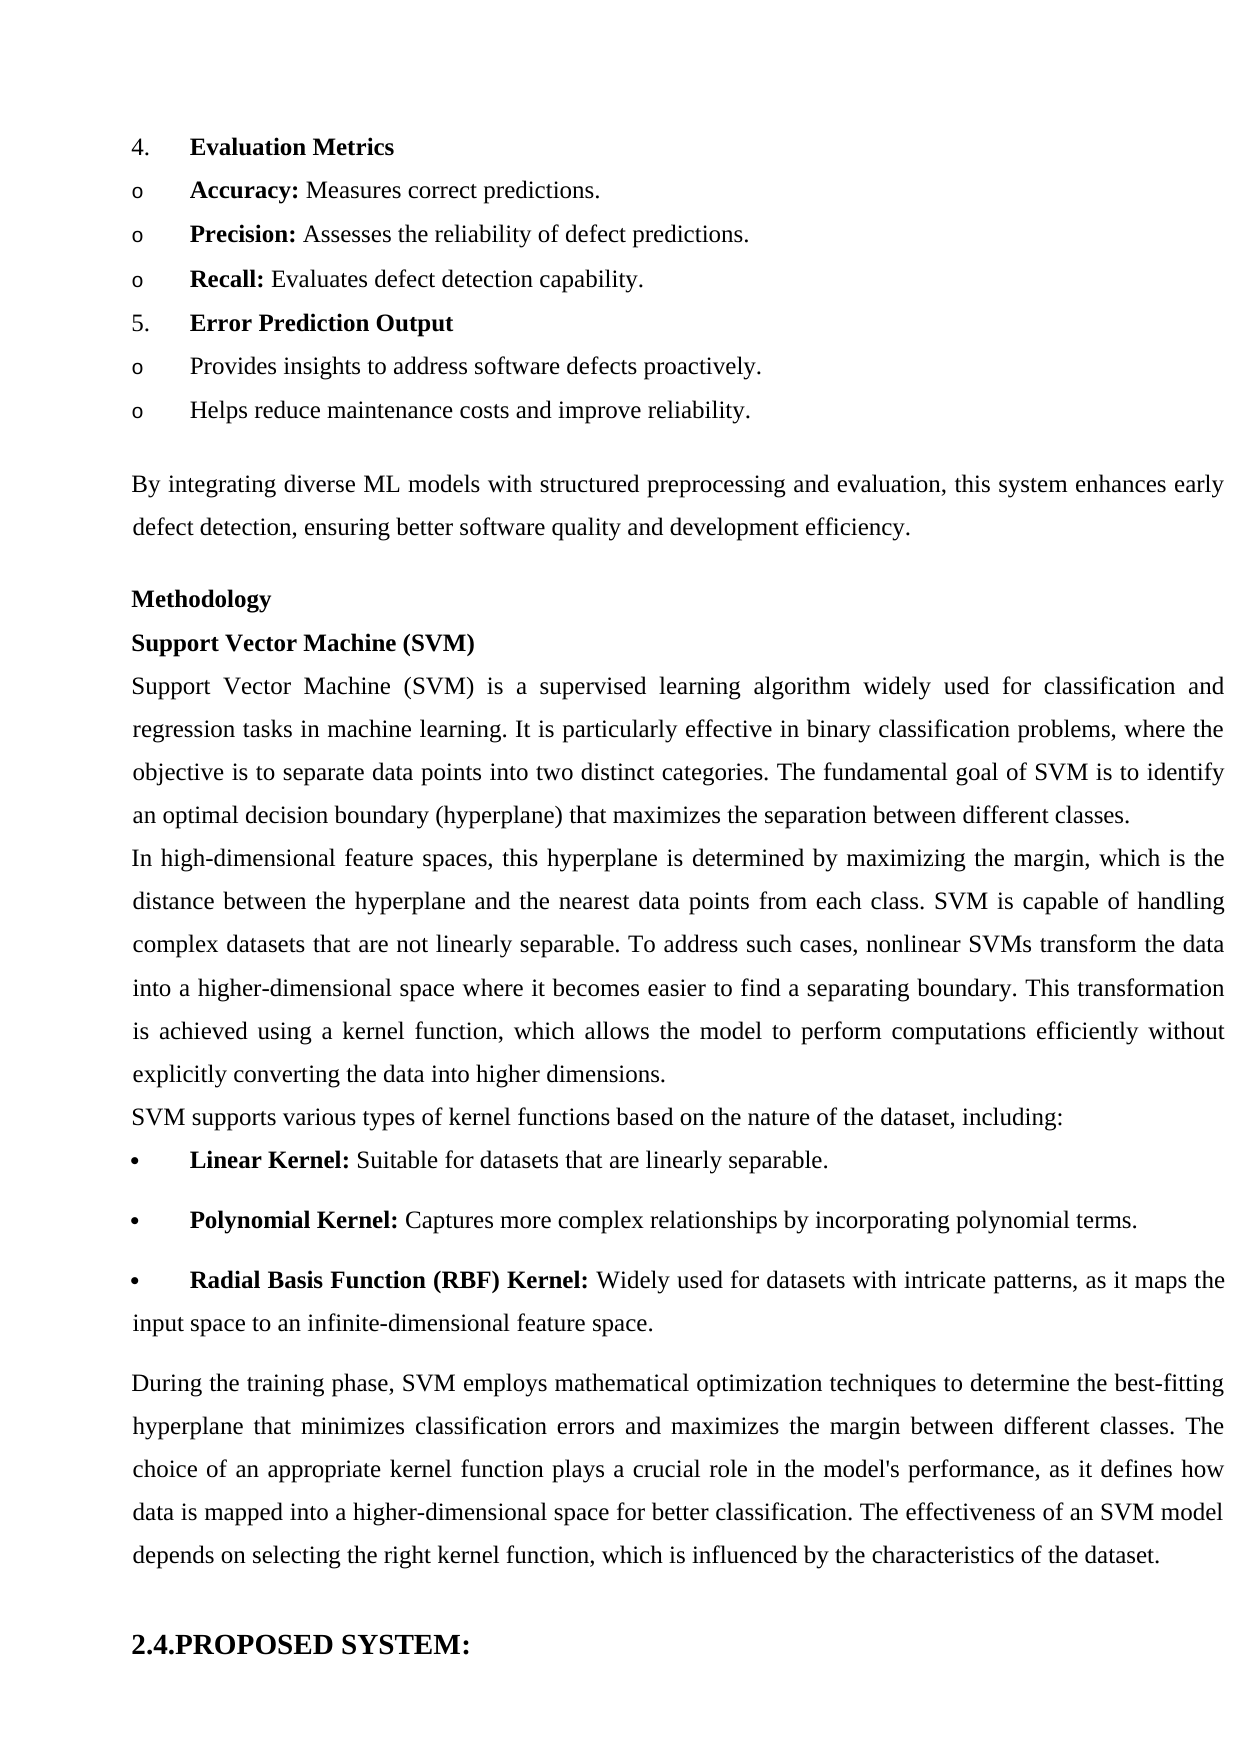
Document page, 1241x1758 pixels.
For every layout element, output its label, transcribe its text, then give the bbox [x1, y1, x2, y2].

list Evaluation Metrics [131, 132, 1226, 161]
text During the training phase, SVM employs mathematical optimization techniques to determine the best-fitting hyperplane that minimizes classification errors and maximizes the margin between different classes. The choice of an appropriate kernel function plays a crucial role in the model's performance, as it defines how data is mapped into a higher-dimensional space for better classification. The effectiveness of an SVM model depends on selecting the right kernel function, which is influenced by the characteristics of the dataset. [131, 1368, 1226, 1569]
list Polynomial Kernel: Captures more complex relationships by incorporating polynomial terms. [131, 1205, 1226, 1234]
list Provides insights to address software defects proactively. [131, 351, 1226, 381]
list Error Prediction Output [131, 308, 1226, 337]
list Precision: Assesses the reliability of defect predictions. [131, 219, 1226, 249]
text Support Vector Machine (SVM) is a supervised learning algorithm widely used for classification and regression tasks in machine learning. It is particularly effective in binary classification problems, where the objective is to separate data points into two distinct categories. The fundamental goal of SVM is to identify an optimal decision boundary (hyperplane) that maximizes the separation between different classes. [131, 671, 1226, 829]
list Accuracy: Measures correct predictions. [131, 175, 1226, 204]
text In high-dimensional feature spaces, this hyperplane is determined by maximizing the margin, which is the distance between the hyperplane and the nearest data points from each class. SVM is capable of handling complex datasets that are not linearly separable. To address such cases, nonlinear SVMs transform the data into a higher-dimensional space where it becomes easier to find a separating boundary. This transformation is achieved using a kernel function, which allows the model to perform computations efficiently without explicitly converting the data into higher dimensions. [131, 843, 1226, 1088]
subtitle 2.4.PROPOSED SYSTEM: [131, 1627, 1226, 1661]
list Helps reduce maintenance costs and improve reliability. [131, 396, 1226, 425]
list Linear Kernel: Suitable for datasets that are linearly separable. [131, 1145, 1226, 1174]
list Radial Basis Function (RBF) Kernel: Widely used for datasets with intricate patterns, as it maps the input space to an infinite-dimensional feature space. [131, 1265, 1226, 1337]
text Support Vector Machine (SVM) [131, 628, 1226, 656]
text Methodology [131, 584, 1226, 613]
list Recall: Evaluates defect detection capability. [131, 264, 1226, 293]
text SVM supports various types of kernel functions based on the nature of the dataset, including: [131, 1102, 1226, 1131]
text By integrating diverse ML models with structured preprocessing and evaluation, this system enhances early defect detection, ensuring better software quality and development efficiency. [131, 469, 1226, 541]
